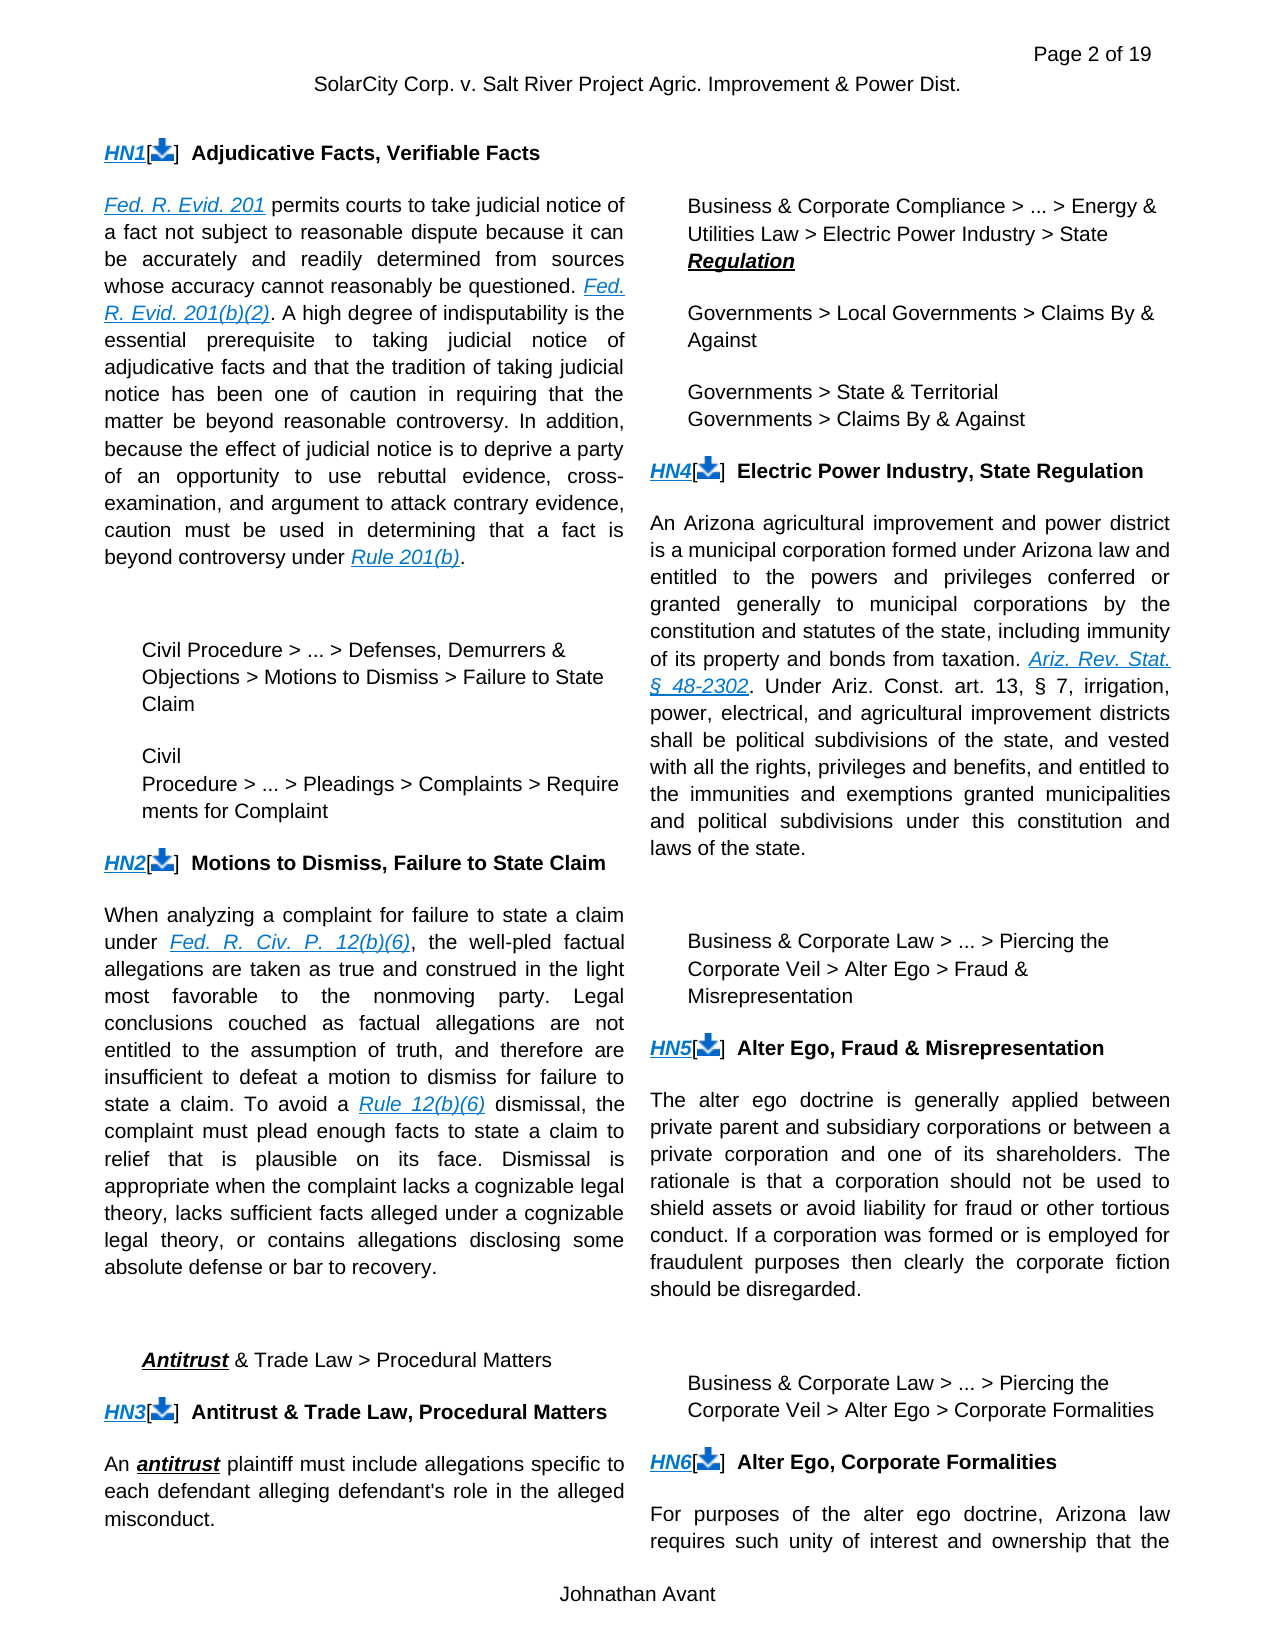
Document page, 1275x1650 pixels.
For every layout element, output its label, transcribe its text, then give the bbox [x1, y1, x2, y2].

text Fed. R. Evid. 201 permits courts to take judicial notice of a fact not subject to reasonable dispute because it can be accurately and readily determined from sources whose accuracy cannot reasonably be questioned. Fed. R. Evid. 201(b)(2). A high degree of indisputability is the essential prerequisite to taking judicial notice of adjudicative facts and that the tradition of taking judicial notice has been one of caution in requiring that the matter be beyond reasonable controversy. In addition, because the effect of judicial notice is to deprive a party of an opportunity to use rebuttal evidence, cross-examination, and argument to attack contrary evidence, caution must be used in determining that a fact is beyond controversy under Rule 201(b). [104, 189, 625, 569]
text Business & Corporate Law > ... > Piercing the Corporate Veil > Alter Ego > Fraud & Misrepresentation [687, 926, 1171, 1007]
text HN4[] Electric Power Industry, State Regulation [650, 456, 1171, 483]
picture [697, 1447, 720, 1470]
picture [151, 1397, 174, 1420]
picture [697, 1033, 720, 1056]
text Antitrust & Trade Law > Procedural Matters [142, 1345, 625, 1372]
picture [151, 138, 174, 161]
text HN1[] Adjudicative Facts, Verifiable Facts [104, 137, 625, 164]
text HN6[] Alter Ego, Corporate Formalities [650, 1447, 1171, 1474]
text HN2[] Motions to Dismiss, Failure to State Claim [104, 847, 625, 874]
text Governments > State & Territorial Governments > Claims By & Against [687, 377, 1171, 431]
picture [151, 848, 174, 871]
text The alter ego doctrine is generally applied between private parent and subsidiary corporations or between a private corporation and one of its shareholders. The rationale is that a corporation should not be used to shield assets or avoid liability for fraud or other tortious conduct. If a corporation was formed or is employed for fraudulent purposes then clearly the corporate fiction should be disregarded. [650, 1084, 1171, 1301]
text Civil Procedure > ... > Defenses, Demurrers & Objections > Motions to Dismiss > Failure to State Claim [142, 635, 625, 716]
text Business & Corporate Law > ... > Piercing the Corporate Veil > Alter Ego > Corporate Formalities [687, 1367, 1171, 1422]
text HN5[] Alter Ego, Fraud & Misrepresentation [650, 1032, 1171, 1059]
text Business & Corporate Compliance > ... > Energy & Utilities Law > Electric Power Industry > State Regulation [687, 191, 1171, 272]
text HN3[] Antitrust & Trade Law, Procedural Matters [104, 1397, 625, 1424]
text Governments > Local Governments > Claims By & Against [687, 297, 1171, 352]
text Civil Procedure > ... > Pleadings > Complaints > Requirements for Complaint [142, 741, 625, 822]
text An antitrust plaintiff must include allegations specific to each defendant alleging defendant's role in the alleged misconduct. [104, 1449, 625, 1530]
text When analyzing a complaint for failure to state a claim under Fed. R. Civ. P. 12(b)(6), the well-pled factual allegations are taken as true and construed in the light most favorable to the nonmoving party. Legal conclusions couched as factual allegations are not entitled to the assumption of truth, and therefore are insufficient to defeat a motion to dismiss for failure to state a claim. To avoid a Rule 12(b)(6) dismissal, the complaint must plead enough facts to state a claim to relief that is plausible on its face. Dismissal is appropriate when the complaint lacks a cognizable legal theory, lacks sufficient facts alleged under a cognizable legal theory, or contains allegations disclosing some absolute defense or bar to recovery. [104, 899, 625, 1279]
picture [697, 456, 720, 479]
text An Arizona agricultural improvement and power district is a municipal corporation formed under Arizona law and entitled to the powers and privileges conferred or granted generally to municipal corporations by the constitution and statutes of the state, including immunity of its property and bonds from taxation. Ariz. Rev. Stat. § 48-2302. Under Ariz. Const. art. 13, § 7, irrigation, power, electrical, and agricultural improvement districts shall be political subdivisions of the state, and vested with all the rights, privileges and benefits, and entitled to the immunities and exemptions granted municipalities and political subdivisions under this constitution and laws of the state. [650, 508, 1171, 860]
